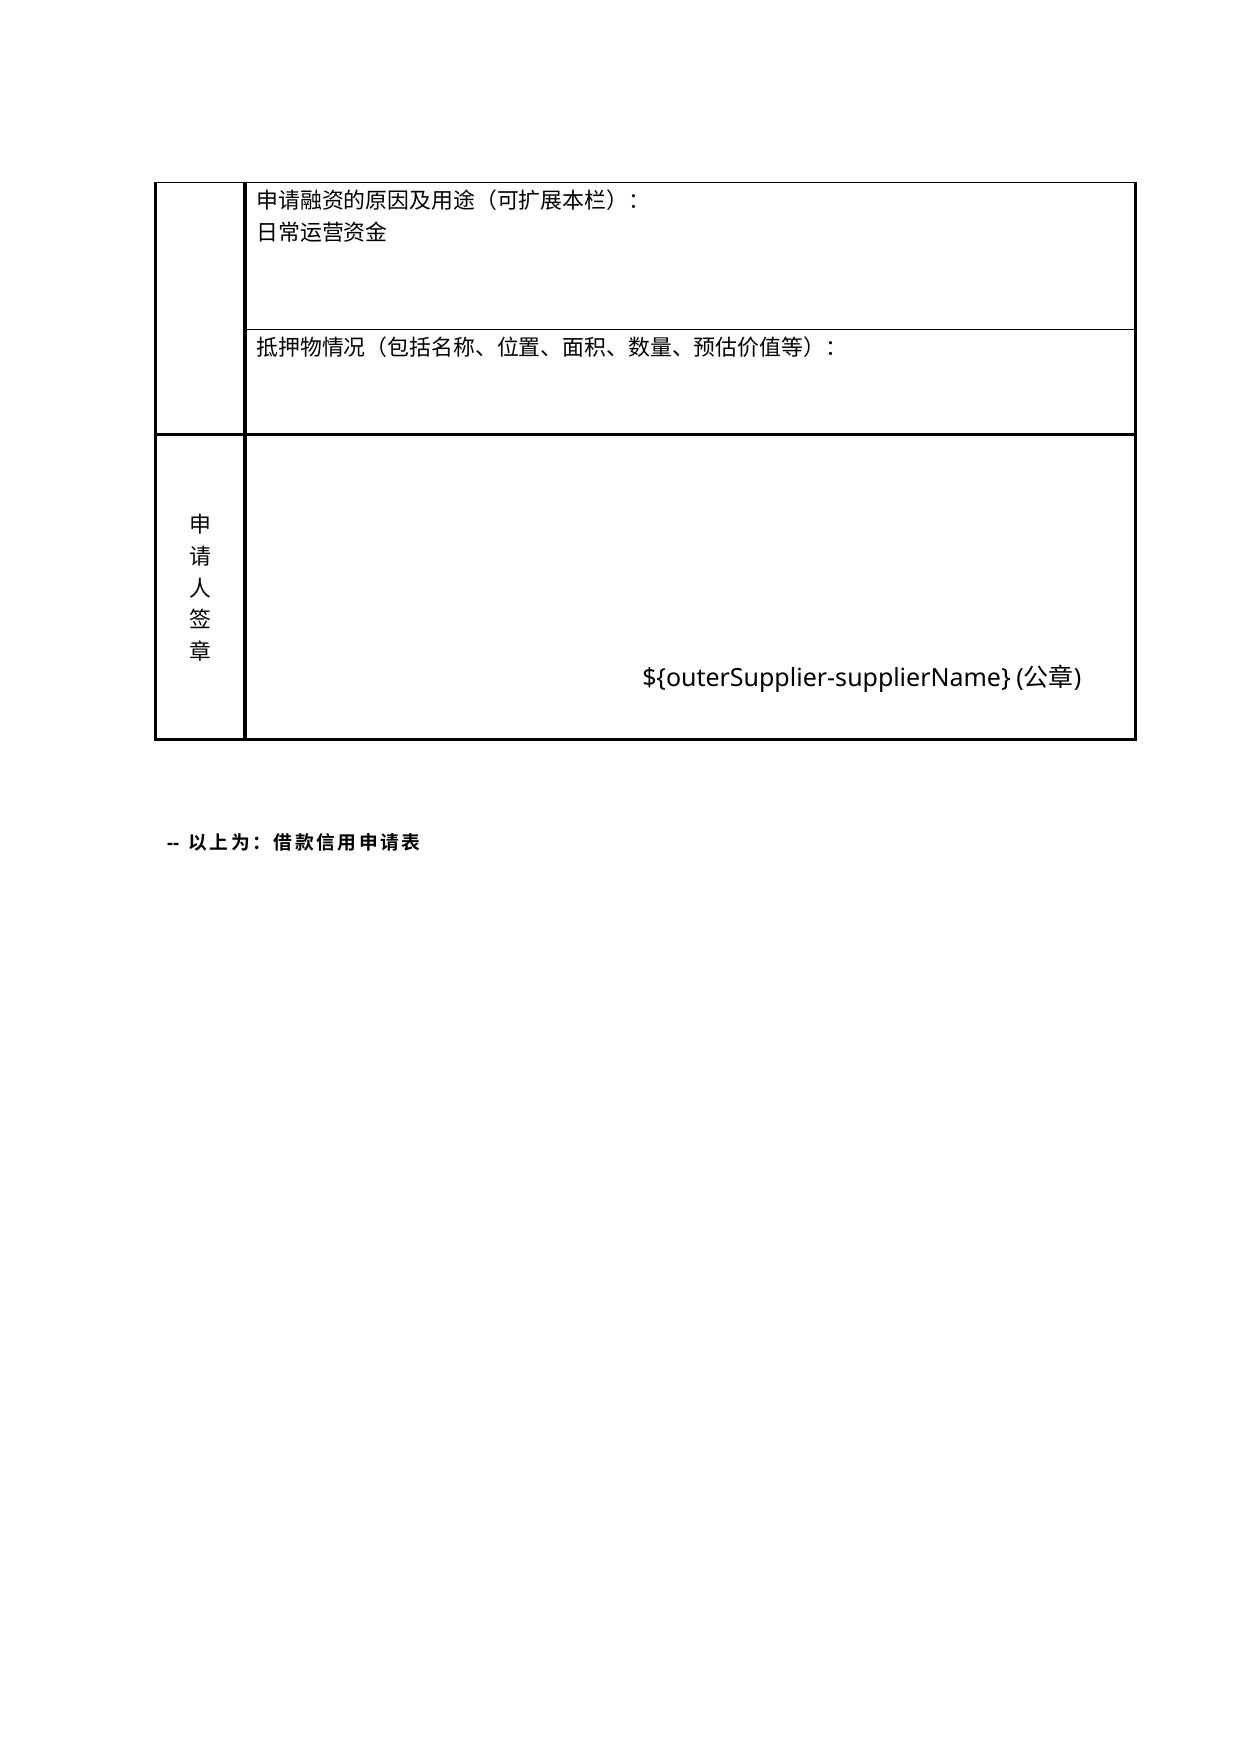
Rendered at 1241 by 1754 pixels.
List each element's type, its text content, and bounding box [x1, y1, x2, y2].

table_cell 申请融资的原因及用途（可扩展本栏）： 日常运营资金 [247, 183, 1134, 329]
table_cell ${outerSupplier-supplierName} (公章) [247, 436, 1134, 737]
table_cell 抵押物情况（包括名称、位置、面积、数量、预估价值等）： [247, 330, 1134, 433]
table_cell 申 请 人 签 章 [157, 436, 243, 737]
text --以上为：借款信用申请表 [167, 808, 1085, 875]
